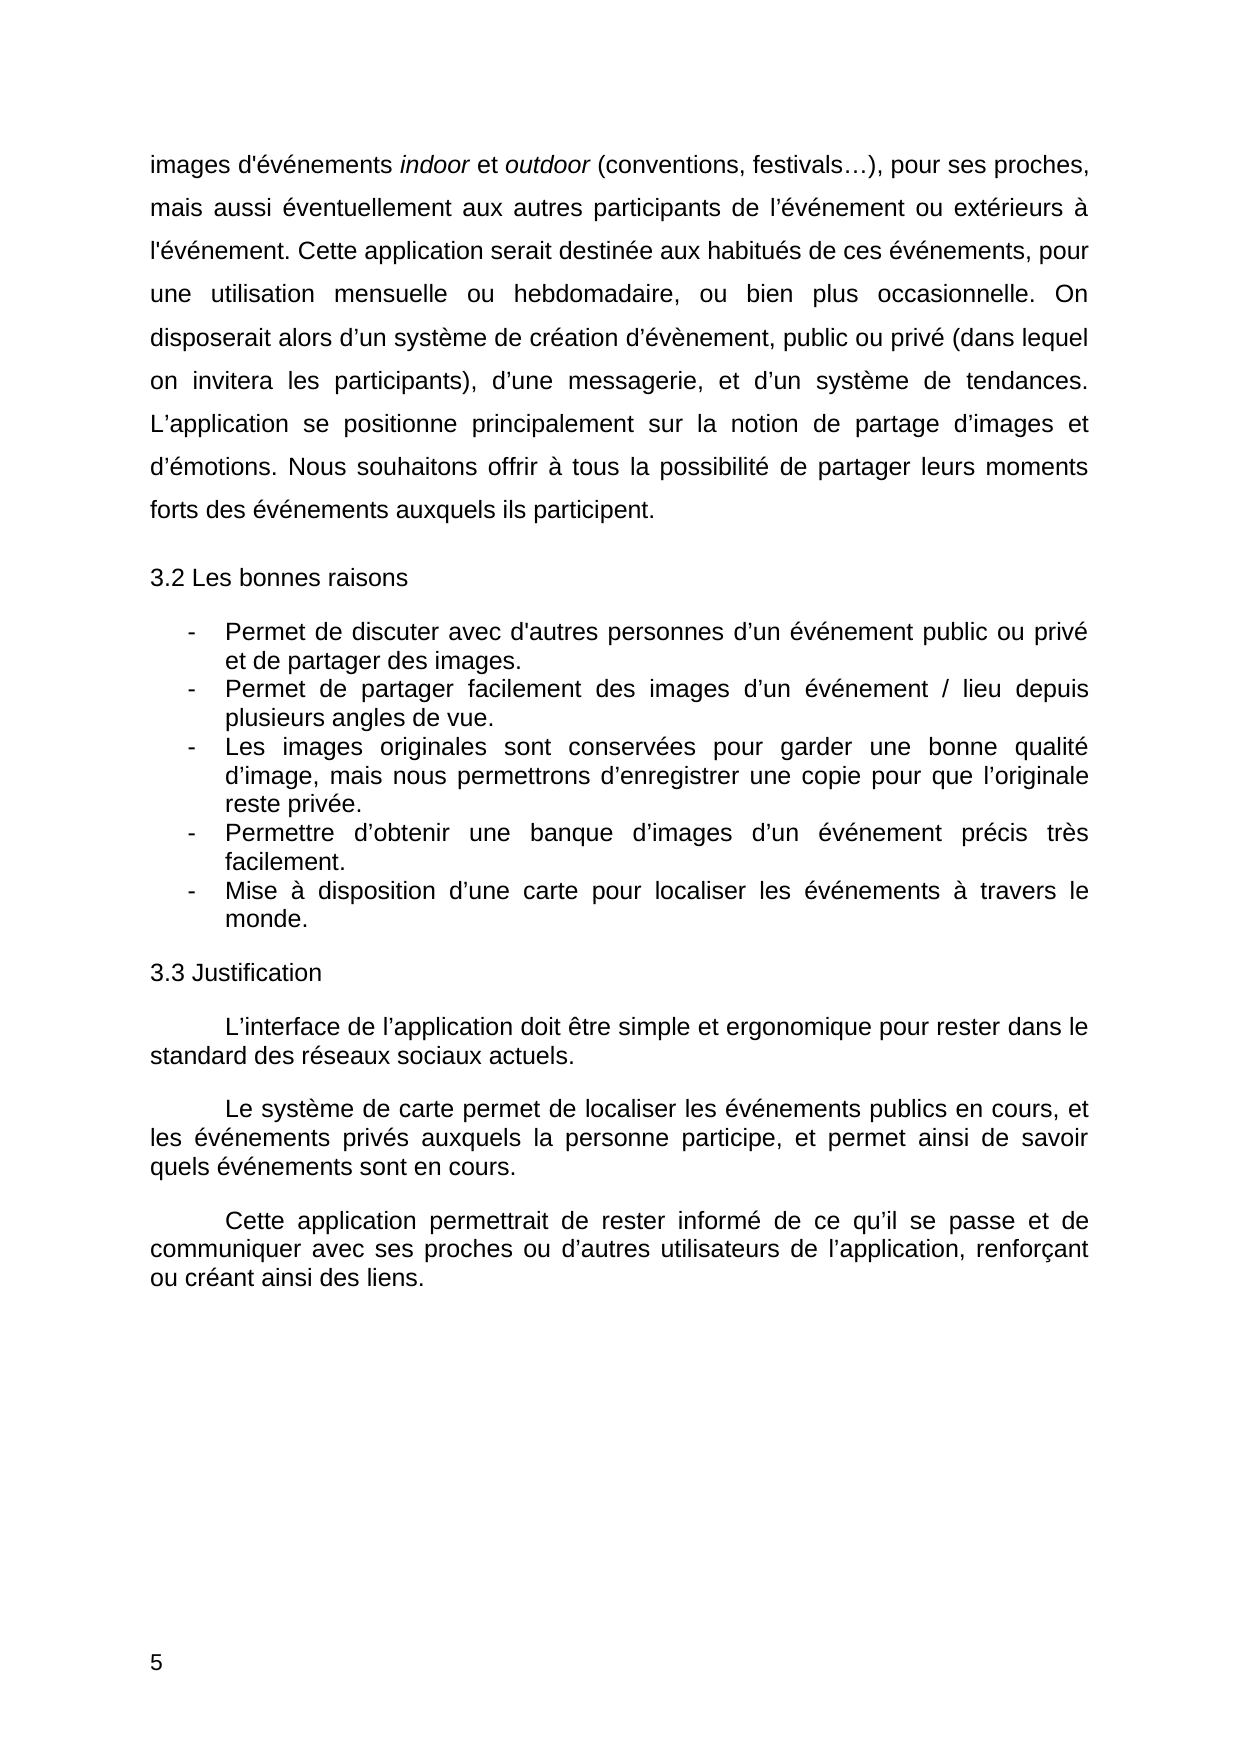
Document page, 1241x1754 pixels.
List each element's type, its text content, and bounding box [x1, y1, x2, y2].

list Permettre d’obtenir une banque d’images d’un événement précis très facilement. [187, 818, 1090, 876]
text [150, 150, 1090, 524]
list Les images originales sont conservées pour garder une bonne qualité d’image, mais nous permettrons d’enregistrer une copie pour que l’originale reste privée. [187, 732, 1090, 818]
list Mise à disposition d’une carte pour localiser les événements à travers le monde. [187, 876, 1090, 933]
text Le système de carte permet de localiser les événements publics en cours, et les événements privés auxquels la personne participe, et permet ainsi de savoir quels événements sont en cours. [150, 1094, 1090, 1181]
list Permet de partager facilement des images d’un événement / lieu depuis plusieurs angles de vue. [187, 674, 1090, 732]
text L’interface de l’application doit être simple et ergonomique pour rester dans le standard des réseaux sociaux actuels. [150, 1012, 1090, 1069]
subtitle 3.3 Justification [150, 958, 1090, 987]
text Cette application permettrait de rester informé de ce qu’il se passe et de communiquer avec ses proches ou d’autres utilisateurs de l’application, renforçant ou créant ainsi des liens. [150, 1206, 1090, 1292]
subtitle 3.2 Les bonnes raisons [150, 563, 1090, 592]
list Permet de discuter avec d'autres personnes d’un événement public ou privé et de partager des images. [187, 617, 1090, 674]
